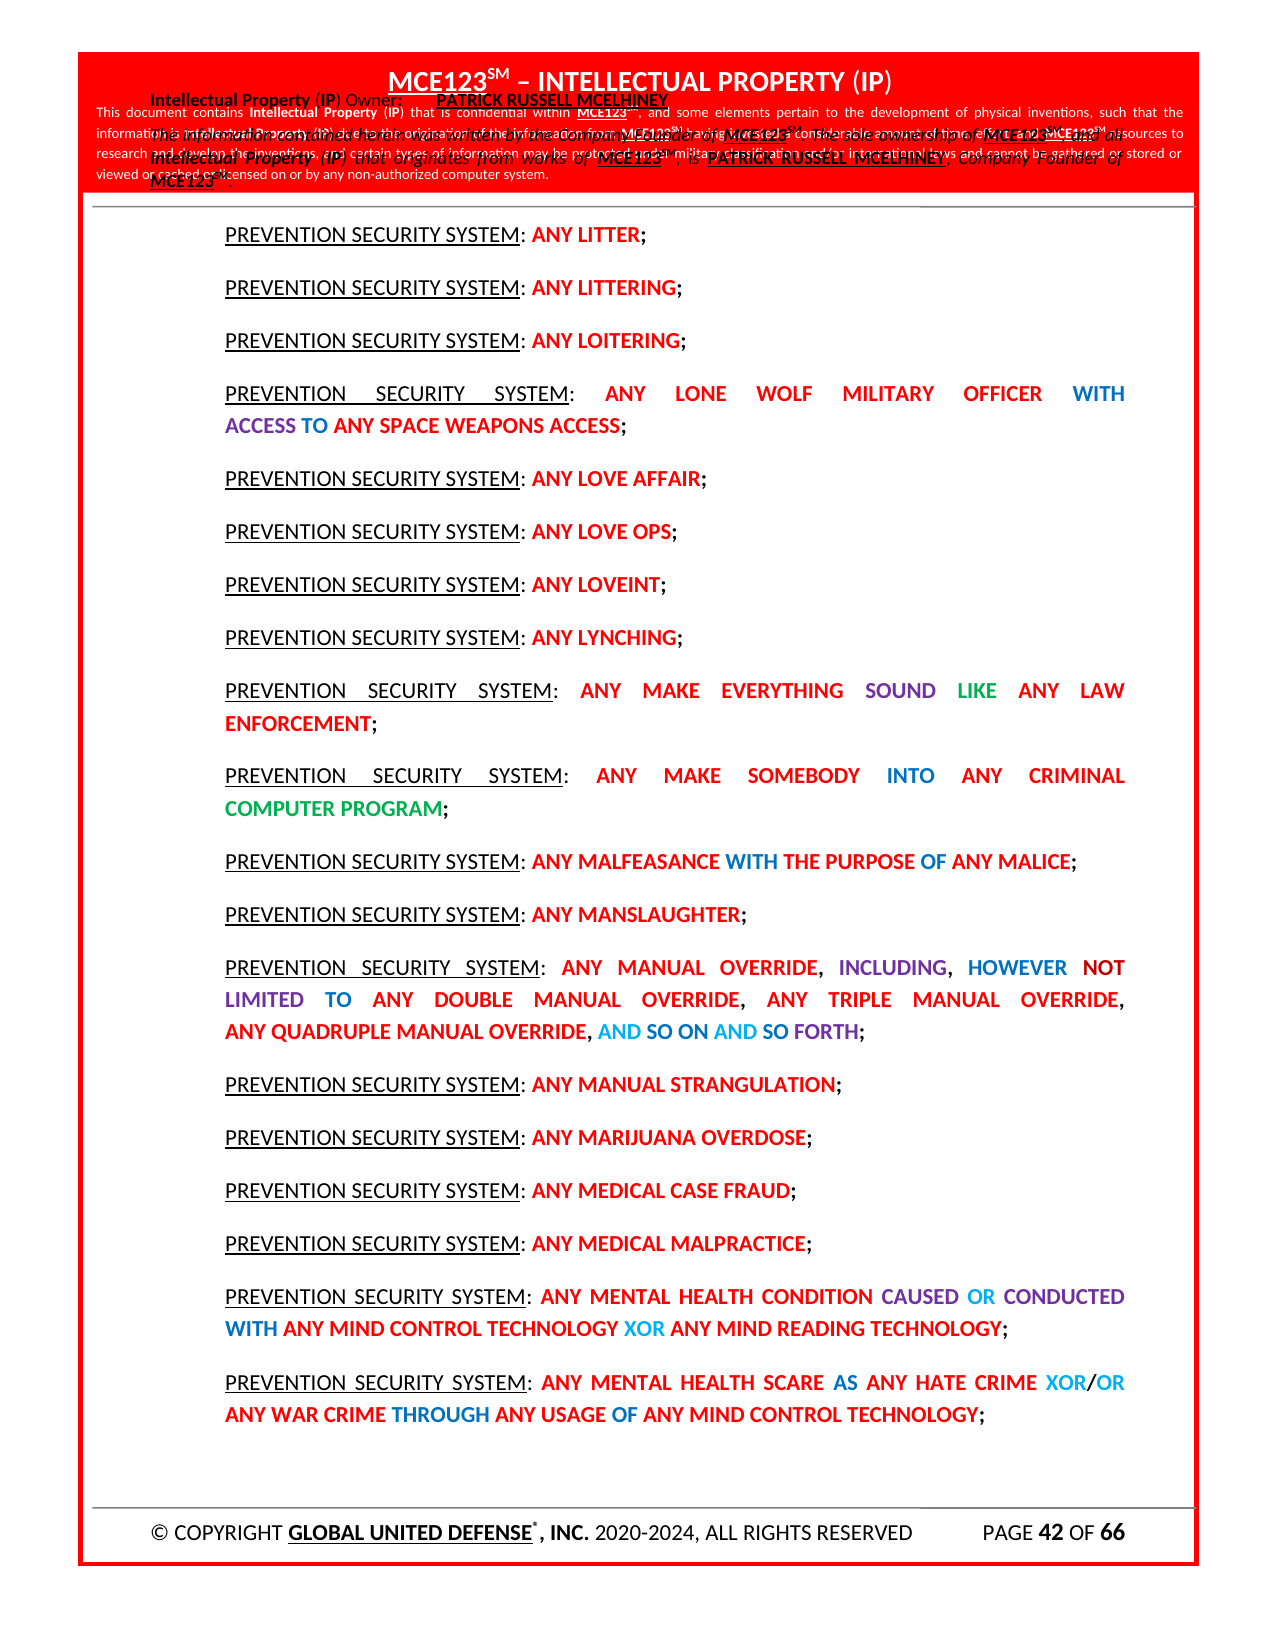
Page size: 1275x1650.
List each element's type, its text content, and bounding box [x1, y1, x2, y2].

text PREVENTION SECURITY SYSTEM: ANY LITTER; [225, 220, 1125, 248]
text PREVENTION SECURITY SYSTEM: ANY MANUAL OVERRIDE, INCLUDING, HOWEVER NOT LIMITED TO ANY DOUBLE MANUAL OVERRIDE, ANY TRIPLE MANUAL OVERRIDE, ANY QUADRUPLE MANUAL OVERRIDE, AND SO ON AND SO FORTH; [225, 953, 1125, 1045]
text PREVENTION SECURITY SYSTEM: ANY LONE WOLF MILITARY OFFICER WITH ACCESS TO ANY SPACE WEAPONS ACCESS; [225, 379, 1125, 439]
text PREVENTION SECURITY SYSTEM: ANY LYNCHING; [225, 623, 1125, 651]
text PREVENTION SECURITY SYSTEM: ANY LOVE AFFAIR; [225, 464, 1125, 492]
text PREVENTION SECURITY SYSTEM: ANY MANSLAUGHTER; [225, 900, 1125, 928]
text PREVENTION SECURITY SYSTEM: ANY LOVE OPS; [225, 517, 1125, 545]
text PREVENTION SECURITY SYSTEM: ANY LOITERING; [225, 326, 1125, 354]
text PREVENTION SECURITY SYSTEM: ANY LITTERING; [225, 273, 1125, 301]
text PREVENTION SECURITY SYSTEM: ANY MEDICAL CASE FRAUD; [225, 1176, 1125, 1204]
text PREVENTION SECURITY SYSTEM: ANY MALFEASANCE WITH THE PURPOSE OF ANY MALICE; [225, 847, 1125, 875]
text PREVENTION SECURITY SYSTEM: ANY MAKE EVERYTHING SOUND LIKE ANY LAW ENFORCEMENT; [225, 676, 1125, 737]
text PREVENTION SECURITY SYSTEM: ANY MANUAL STRANGULATION; [225, 1070, 1125, 1098]
text PREVENTION SECURITY SYSTEM: ANY MENTAL HEALTH SCARE AS ANY HATE CRIME XOR/OR ANY WAR CRIME THROUGH ANY USAGE OF ANY MIND CONTROL TECHNOLOGY; [225, 1368, 1125, 1428]
text PREVENTION SECURITY SYSTEM: ANY LOVEINT; [225, 570, 1125, 598]
text PREVENTION SECURITY SYSTEM: ANY MENTAL HEALTH CONDITION CAUSED OR CONDUCTED WITH ANY MIND CONTROL TECHNOLOGY XOR ANY MIND READING TECHNOLOGY; [225, 1282, 1125, 1343]
text PREVENTION SECURITY SYSTEM: ANY MARIJUANA OVERDOSE; [225, 1123, 1125, 1151]
text PREVENTION SECURITY SYSTEM: ANY MAKE SOMEBODY INTO ANY CRIMINAL COMPUTER PROGRAM; [225, 762, 1125, 822]
text PREVENTION SECURITY SYSTEM: ANY MEDICAL MALPRACTICE; [225, 1229, 1125, 1257]
